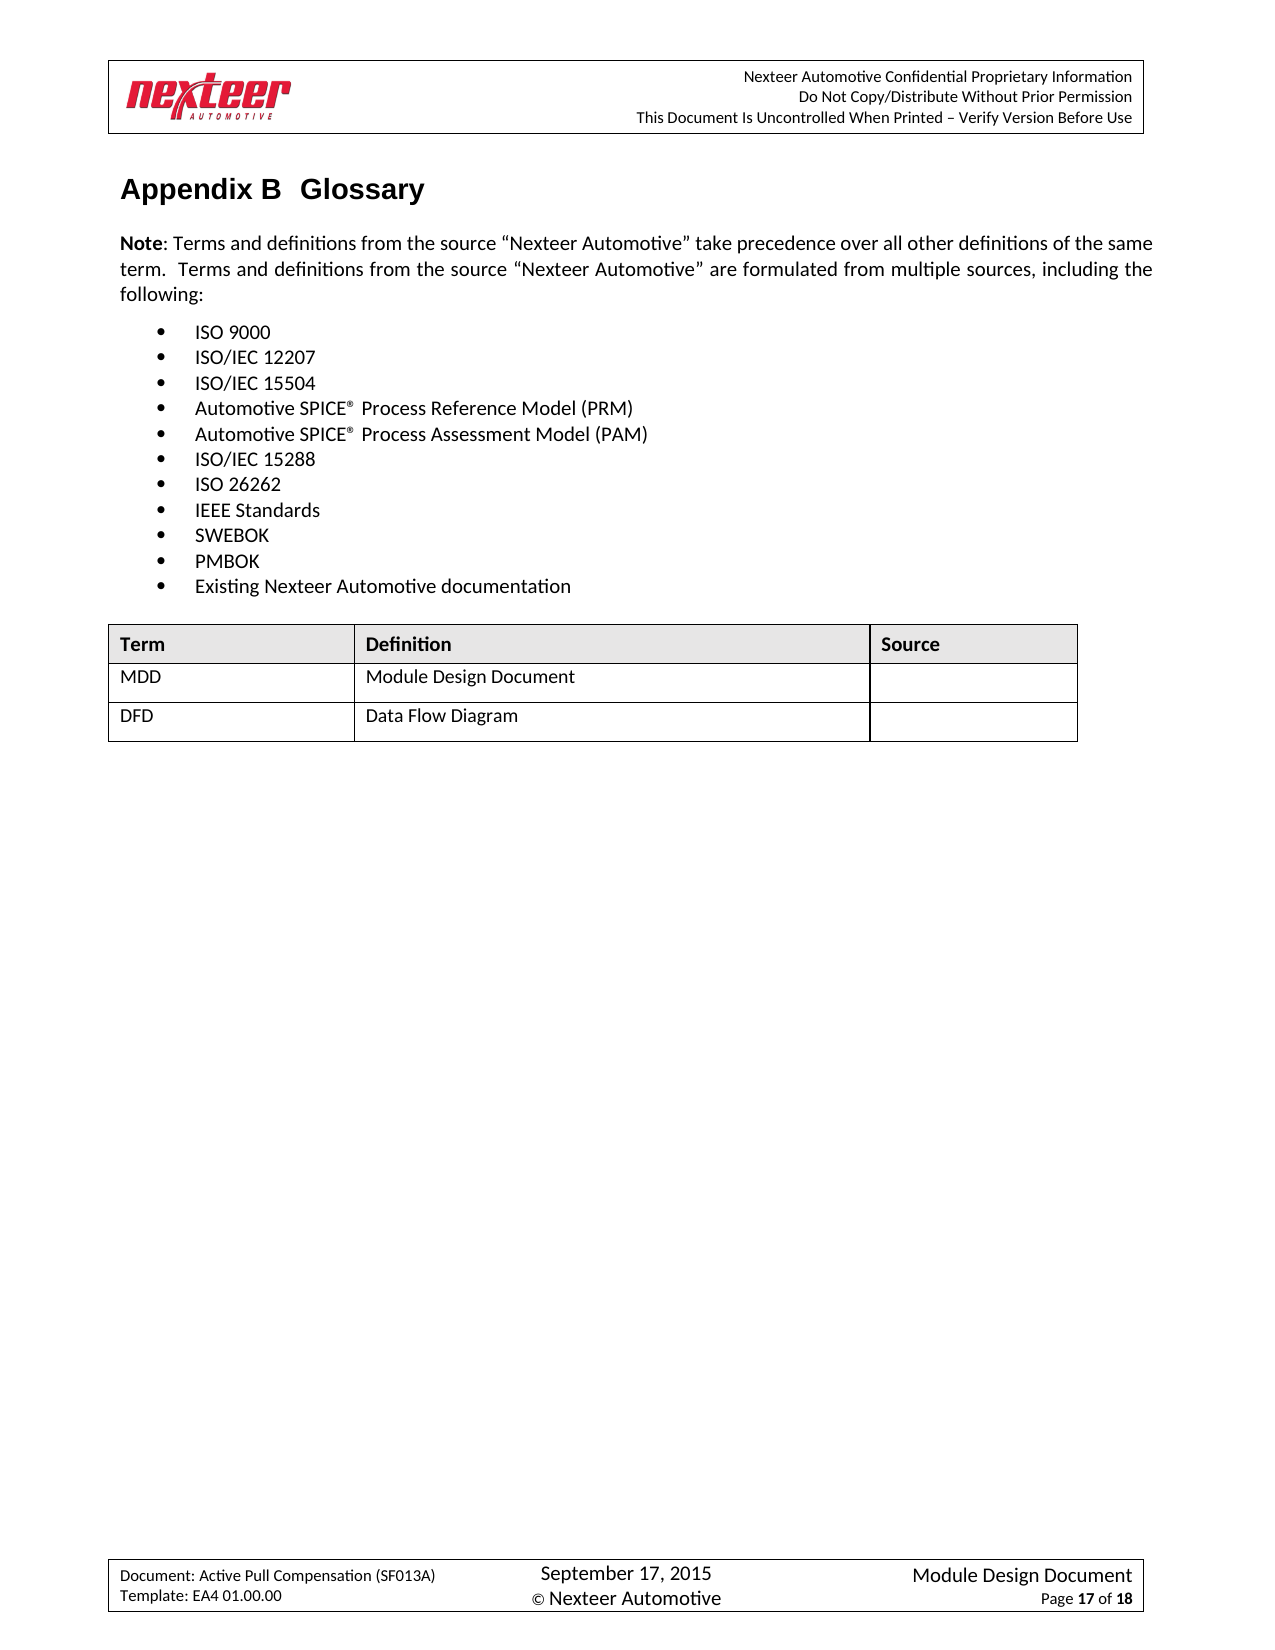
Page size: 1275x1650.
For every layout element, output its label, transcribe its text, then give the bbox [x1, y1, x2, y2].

list ISO 26262 [157, 472, 1155, 497]
list ISO 9000 [157, 319, 1155, 344]
table_cell Module Design Document [355, 664, 869, 702]
list Existing Nexteer Automotive documentation [157, 573, 1155, 599]
list PMBOK [157, 548, 1155, 573]
table_cell [871, 664, 1077, 702]
subtitle Glossary [120, 172, 1155, 205]
table_header Term [109, 625, 354, 663]
list ISO/IEC 15288 [157, 446, 1155, 472]
list Automotive SPICE® Process Reference Model (PRM) [157, 395, 1155, 421]
list Automotive SPICE® Process Assessment Model (PAM) [157, 421, 1155, 446]
table_cell MDD [109, 664, 354, 702]
list ISO/IEC 15504 [157, 370, 1155, 395]
table_cell DFD [109, 703, 354, 741]
list IEEE Standards [157, 497, 1155, 522]
table_header Source [871, 625, 1077, 663]
table_cell Data Flow Diagram [355, 703, 869, 741]
list SWEBOK [157, 522, 1155, 548]
table_header Definition [355, 625, 869, 663]
picture [120, 61, 295, 133]
table_cell [871, 703, 1077, 741]
text Note: Terms and definitions from the source “Nexteer Automotive” take precedence over all other definitions of the same term. Terms and definitions from the source “Nexteer Automotive” are formulated from multiple sources, including the following: [120, 230, 1155, 307]
list ISO/IEC 12207 [157, 344, 1155, 370]
